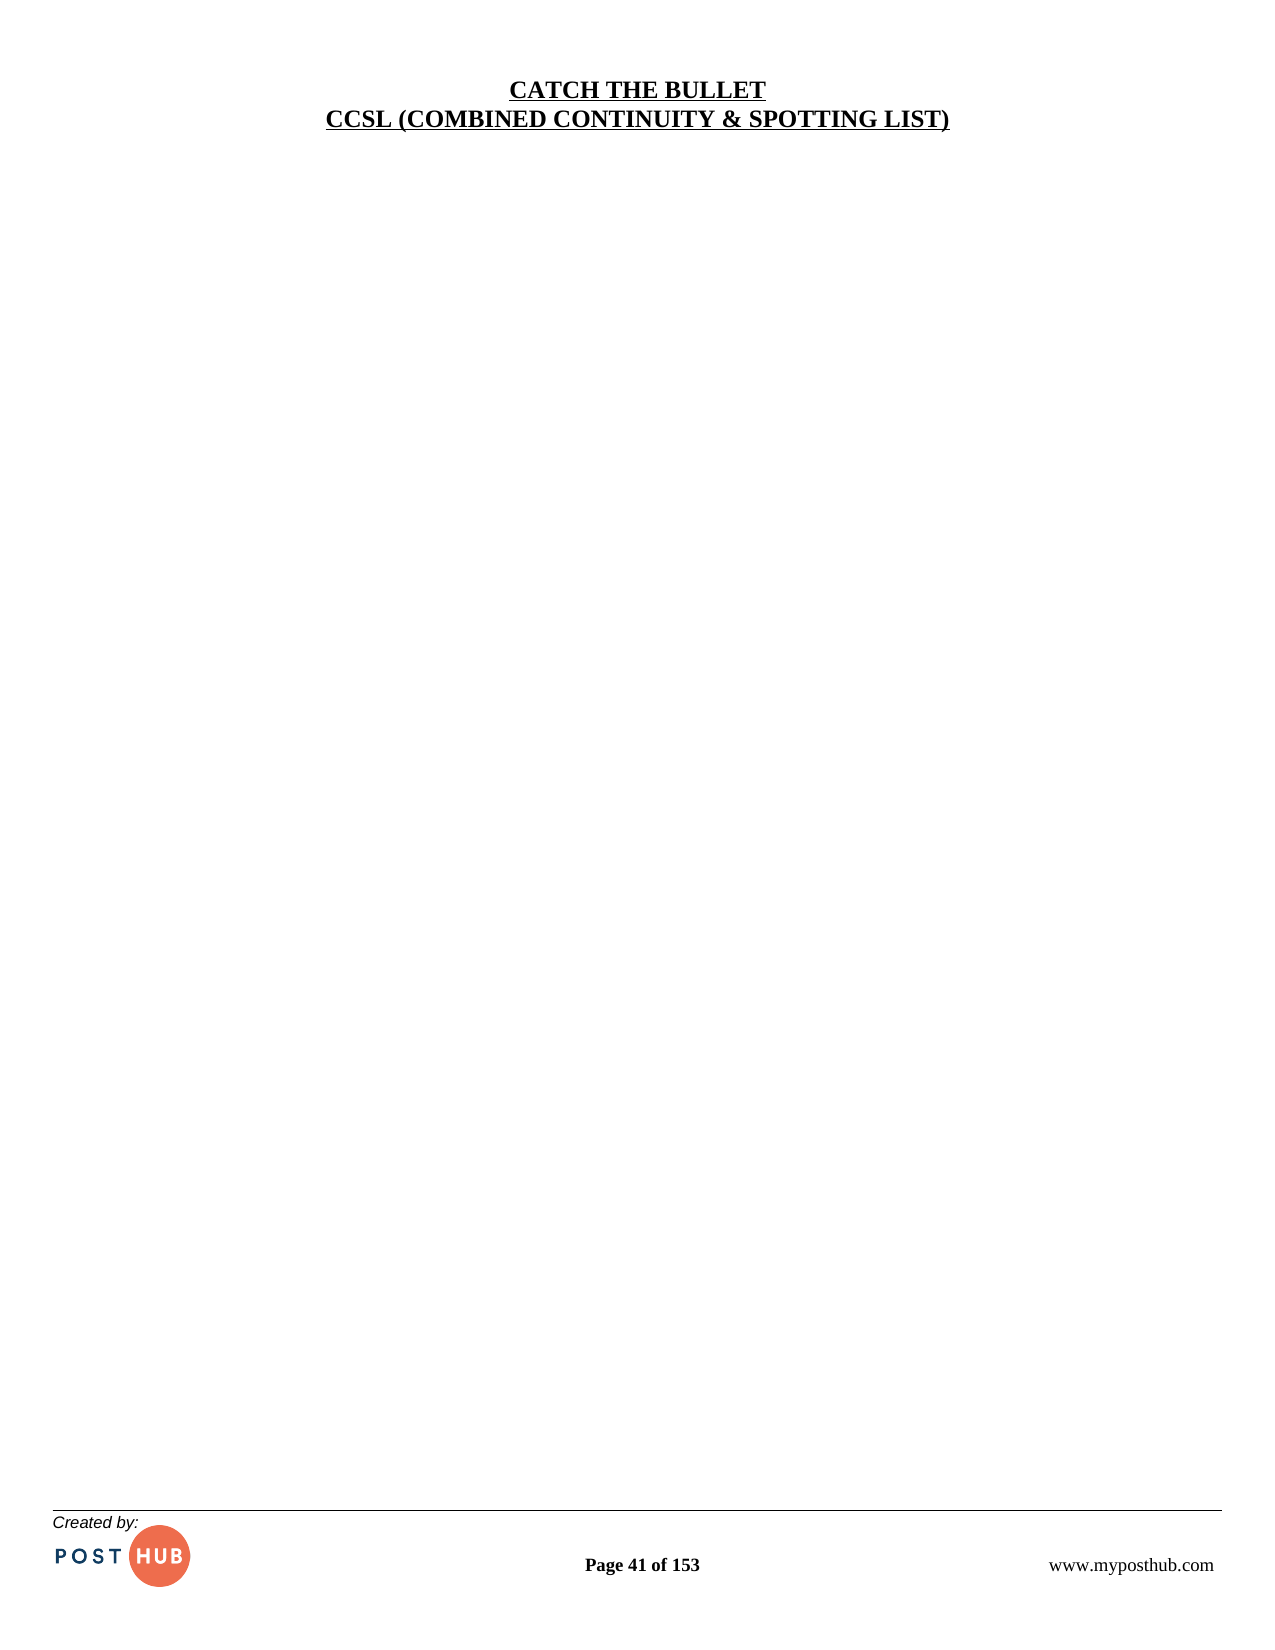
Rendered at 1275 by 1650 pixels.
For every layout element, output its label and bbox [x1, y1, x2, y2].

picture [55, 1525, 191, 1587]
